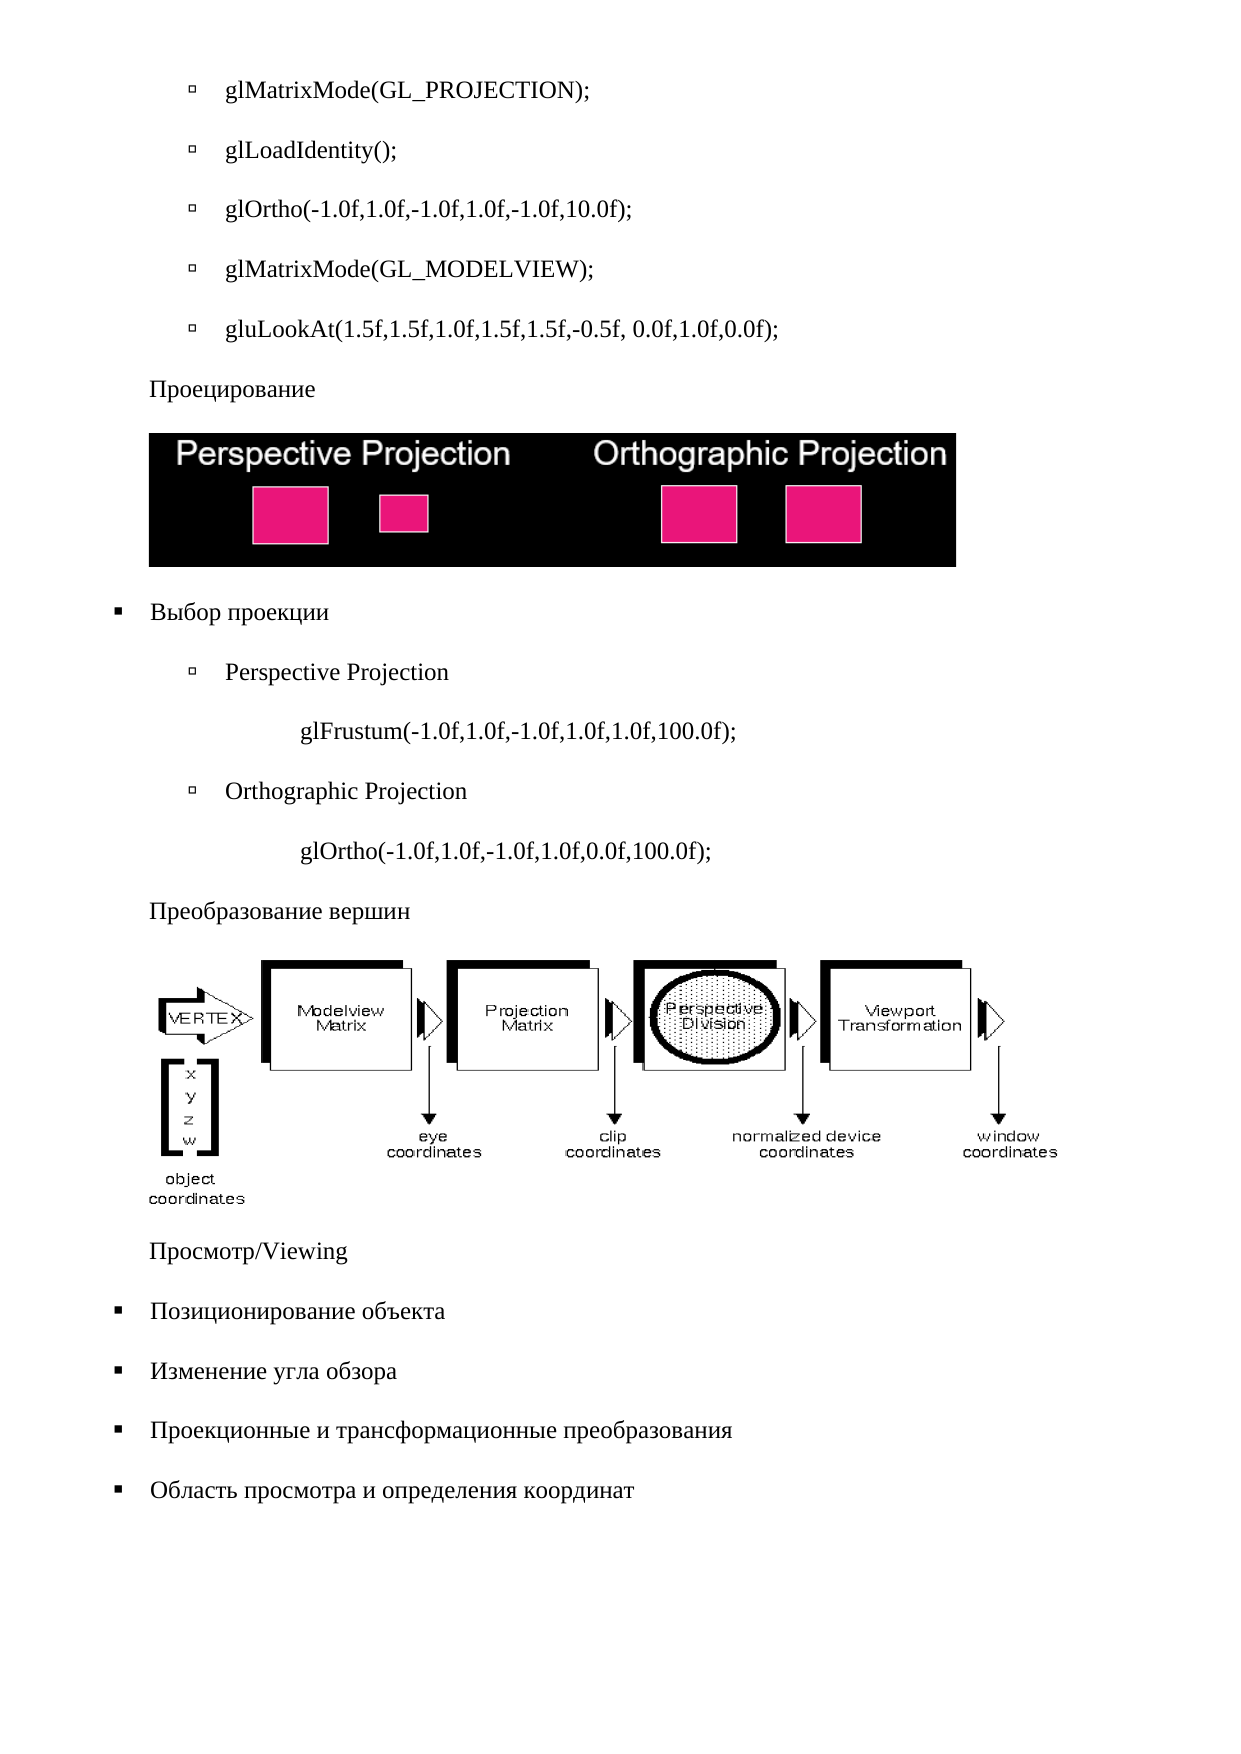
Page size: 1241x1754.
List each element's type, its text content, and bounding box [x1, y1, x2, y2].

list glMatrixMode(GL_MODELVIEW); [187, 254, 1165, 283]
list glMatrixMode(GL_PROJECTION); [187, 75, 1165, 104]
picture [148, 955, 1062, 1206]
list Позиционирование объекта [112, 1296, 1165, 1325]
text Преобразование вершин [75, 896, 1165, 924]
text Просмотр/Viewing [75, 1236, 1165, 1265]
list Perspective Projection [187, 657, 1165, 685]
list Изменение угла обзора [112, 1356, 1165, 1384]
list Проекционные и трансформационные преобразования [112, 1416, 1165, 1444]
list glFrustum(-1.0f,1.0f,-1.0f,1.0f,1.0f,100.0f); [262, 716, 1165, 745]
picture [148, 433, 957, 567]
list glOrtho(-1.0f,1.0f,-1.0f,1.0f,-1.0f,10.0f); [187, 194, 1165, 223]
list gluLookAt(1.5f,1.5f,1.0f,1.5f,1.5f,-0.5f, 0.0f,1.0f,0.0f); [187, 314, 1165, 343]
list Выбор проекции [112, 597, 1165, 626]
list Orthographic Projection [187, 776, 1165, 805]
list Область просмотра и определения координат [112, 1475, 1165, 1504]
list glLoadIdentity(); [187, 135, 1165, 163]
text Проецирование [75, 374, 1165, 403]
list glOrtho(-1.0f,1.0f,-1.0f,1.0f,0.0f,100.0f); [262, 836, 1165, 865]
